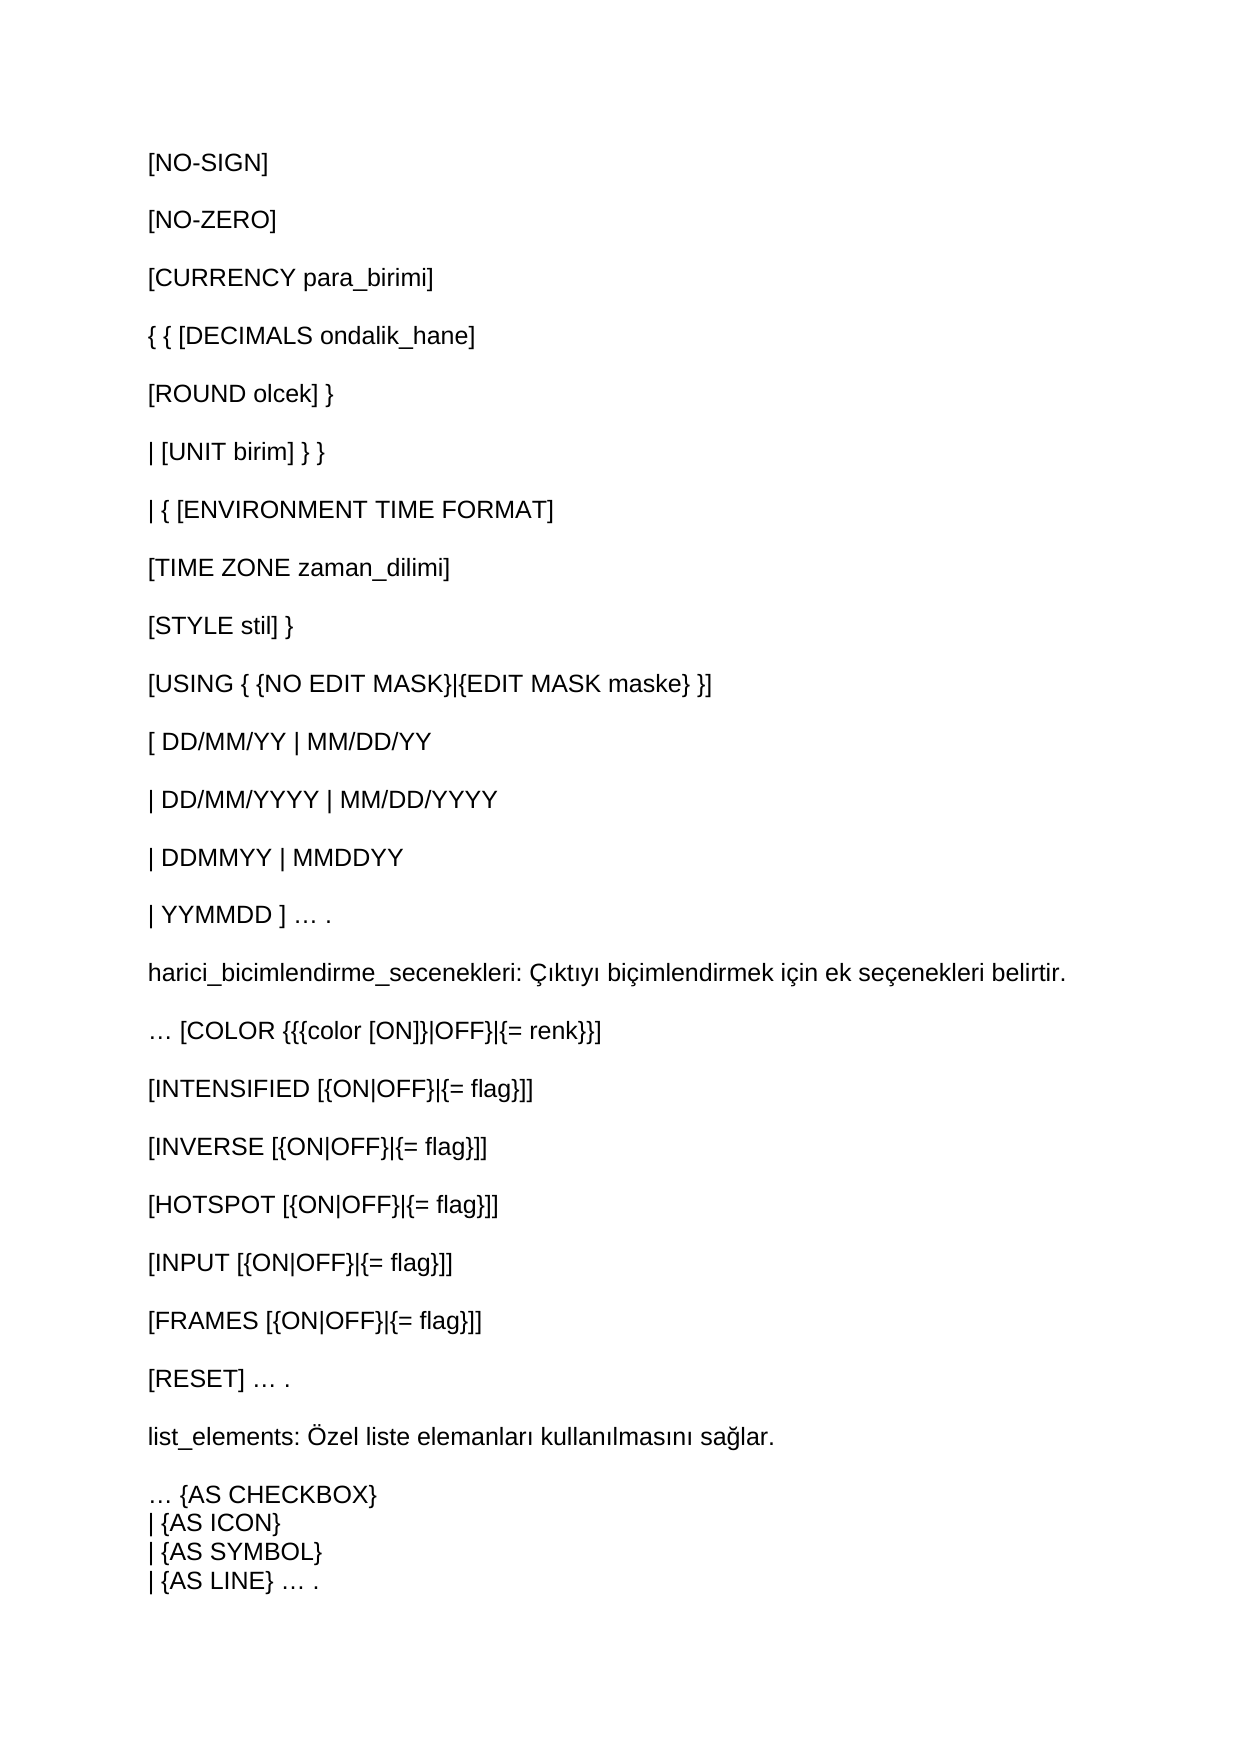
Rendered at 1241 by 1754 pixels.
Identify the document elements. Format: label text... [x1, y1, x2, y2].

text [ DD/MM/YY | MM/DD/YY [148, 727, 1093, 756]
text | { [ENVIRONMENT TIME FORMAT] [148, 495, 1093, 524]
text [NO-ZERO] [148, 206, 1093, 234]
text [STYLE stil] } [148, 611, 1093, 640]
text [INPUT [{ON|OFF}|{= flag}]] [148, 1248, 1093, 1277]
text list_elements: Özel liste elemanları kullanılmasını sağlar. [148, 1422, 1093, 1451]
text | DD/MM/YYYY | MM/DD/YYYY [148, 785, 1093, 813]
text { { [DECIMALS ondalik_hane] [148, 321, 1093, 350]
text [RESET] … . [148, 1364, 1093, 1393]
text [NO-SIGN] [148, 148, 1093, 176]
text | DDMMYY | MMDDYY [148, 843, 1093, 871]
text | [UNIT birim] } } [148, 437, 1093, 466]
text [HOTSPOT [{ON|OFF}|{= flag}]] [148, 1190, 1093, 1219]
text [USING { {NO EDIT MASK}|{EDIT MASK maske} }] [148, 669, 1093, 698]
text [ROUND olcek] } [148, 379, 1093, 408]
text [FRAMES [{ON|OFF}|{= flag}]] [148, 1306, 1093, 1335]
text … [COLOR {{{color [ON]}|OFF}|{= renk}}] [148, 1016, 1093, 1045]
text [INTENSIFIED [{ON|OFF}|{= flag}]] [148, 1074, 1093, 1103]
text [INVERSE [{ON|OFF}|{= flag}]] [148, 1132, 1093, 1161]
text harici_bicimlendirme_secenekleri: Çıktıyı biçimlendirmek için ek seçenekleri belirtir. [148, 958, 1093, 987]
text | YYMMDD ] … . [148, 901, 1093, 929]
text [TIME ZONE zaman_dilimi] [148, 553, 1093, 582]
text … {AS CHECKBOX} | {AS ICON} | {AS SYMBOL} | {AS LINE} … . [148, 1480, 1093, 1595]
text [CURRENCY para_birimi] [148, 263, 1093, 292]
